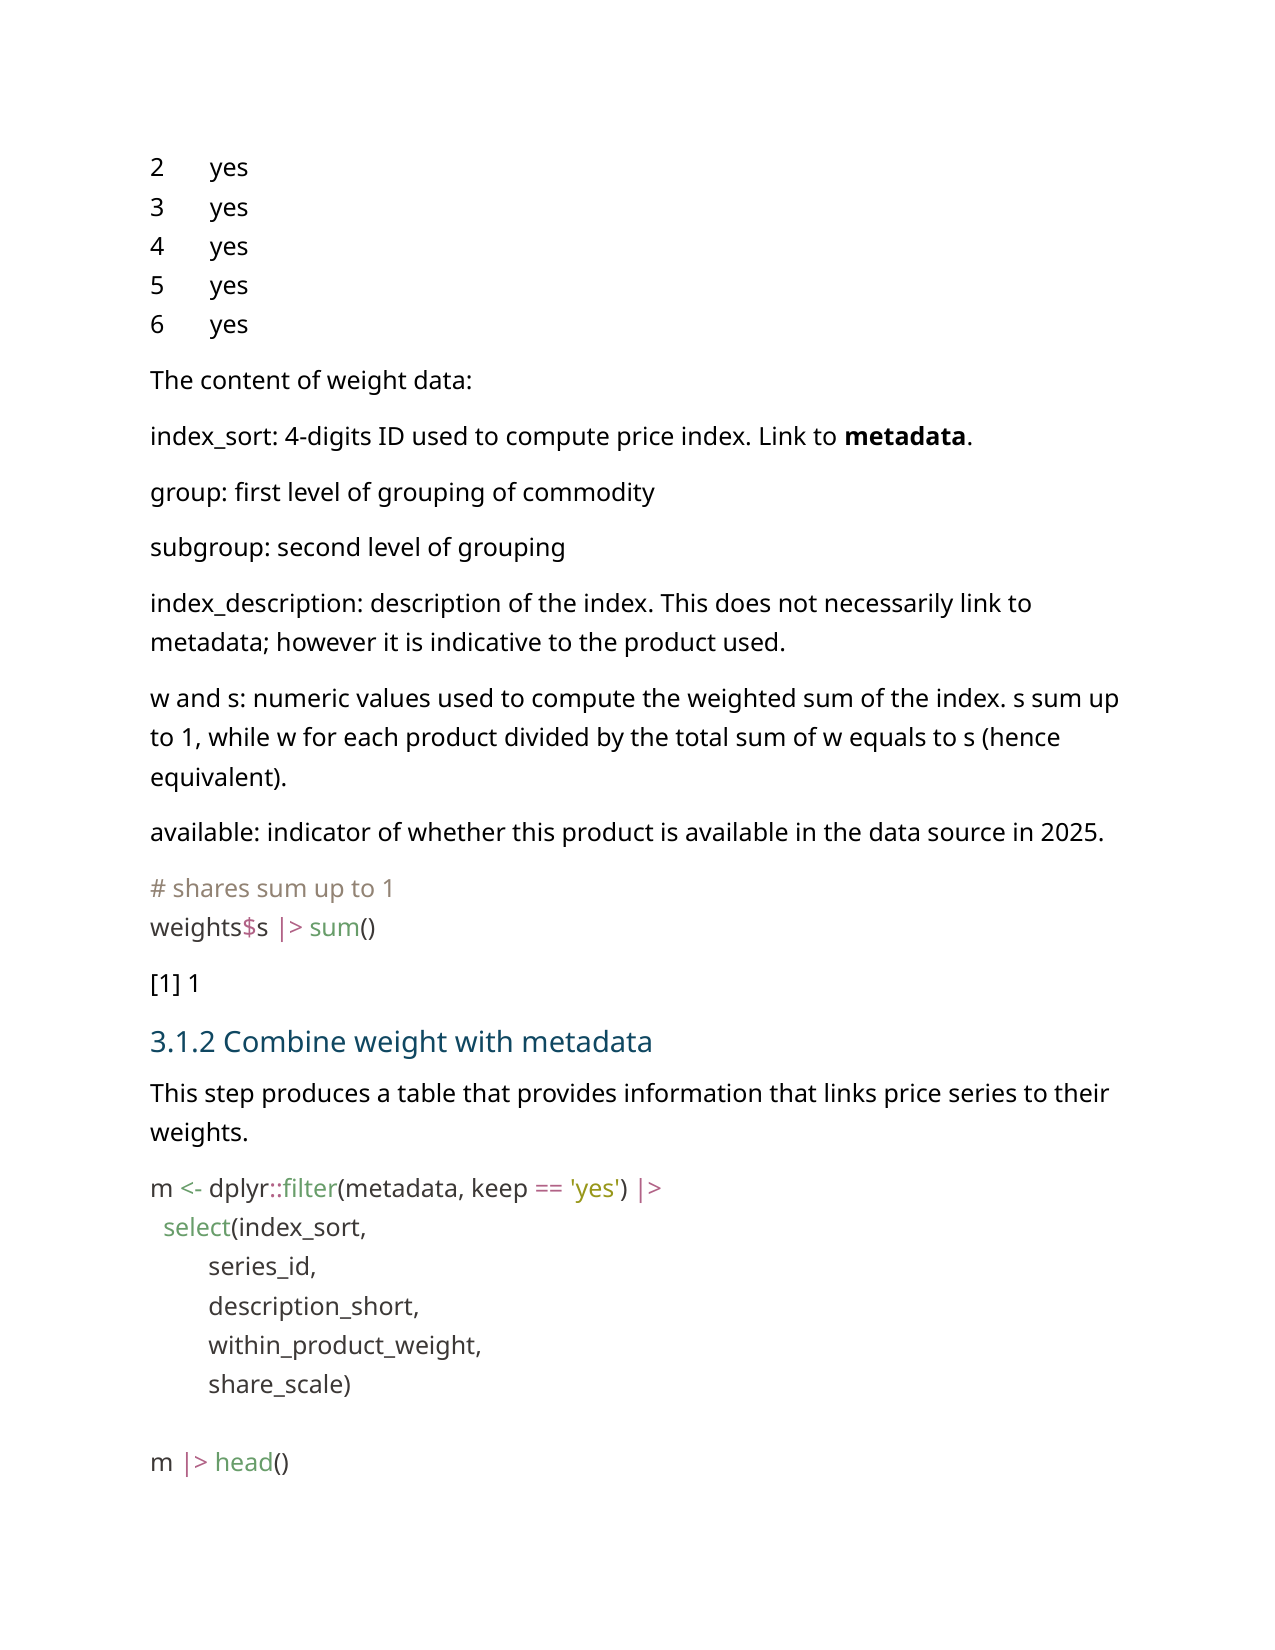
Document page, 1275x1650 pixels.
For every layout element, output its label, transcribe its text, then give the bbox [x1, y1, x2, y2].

text m <- dplyr::filter(metadata, keep == 'yes') |> select(index_sort, series_id, description_short, within_product_weight, share_scale) m |> head() [150, 1171, 1125, 1479]
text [150, 150, 1125, 341]
text # shares sum up to 1 weights$s |> sum() [150, 871, 1125, 944]
text [1] 1 [150, 966, 1125, 1000]
subtitle 3.1.2 Combine weight with metadata [150, 1022, 1125, 1061]
